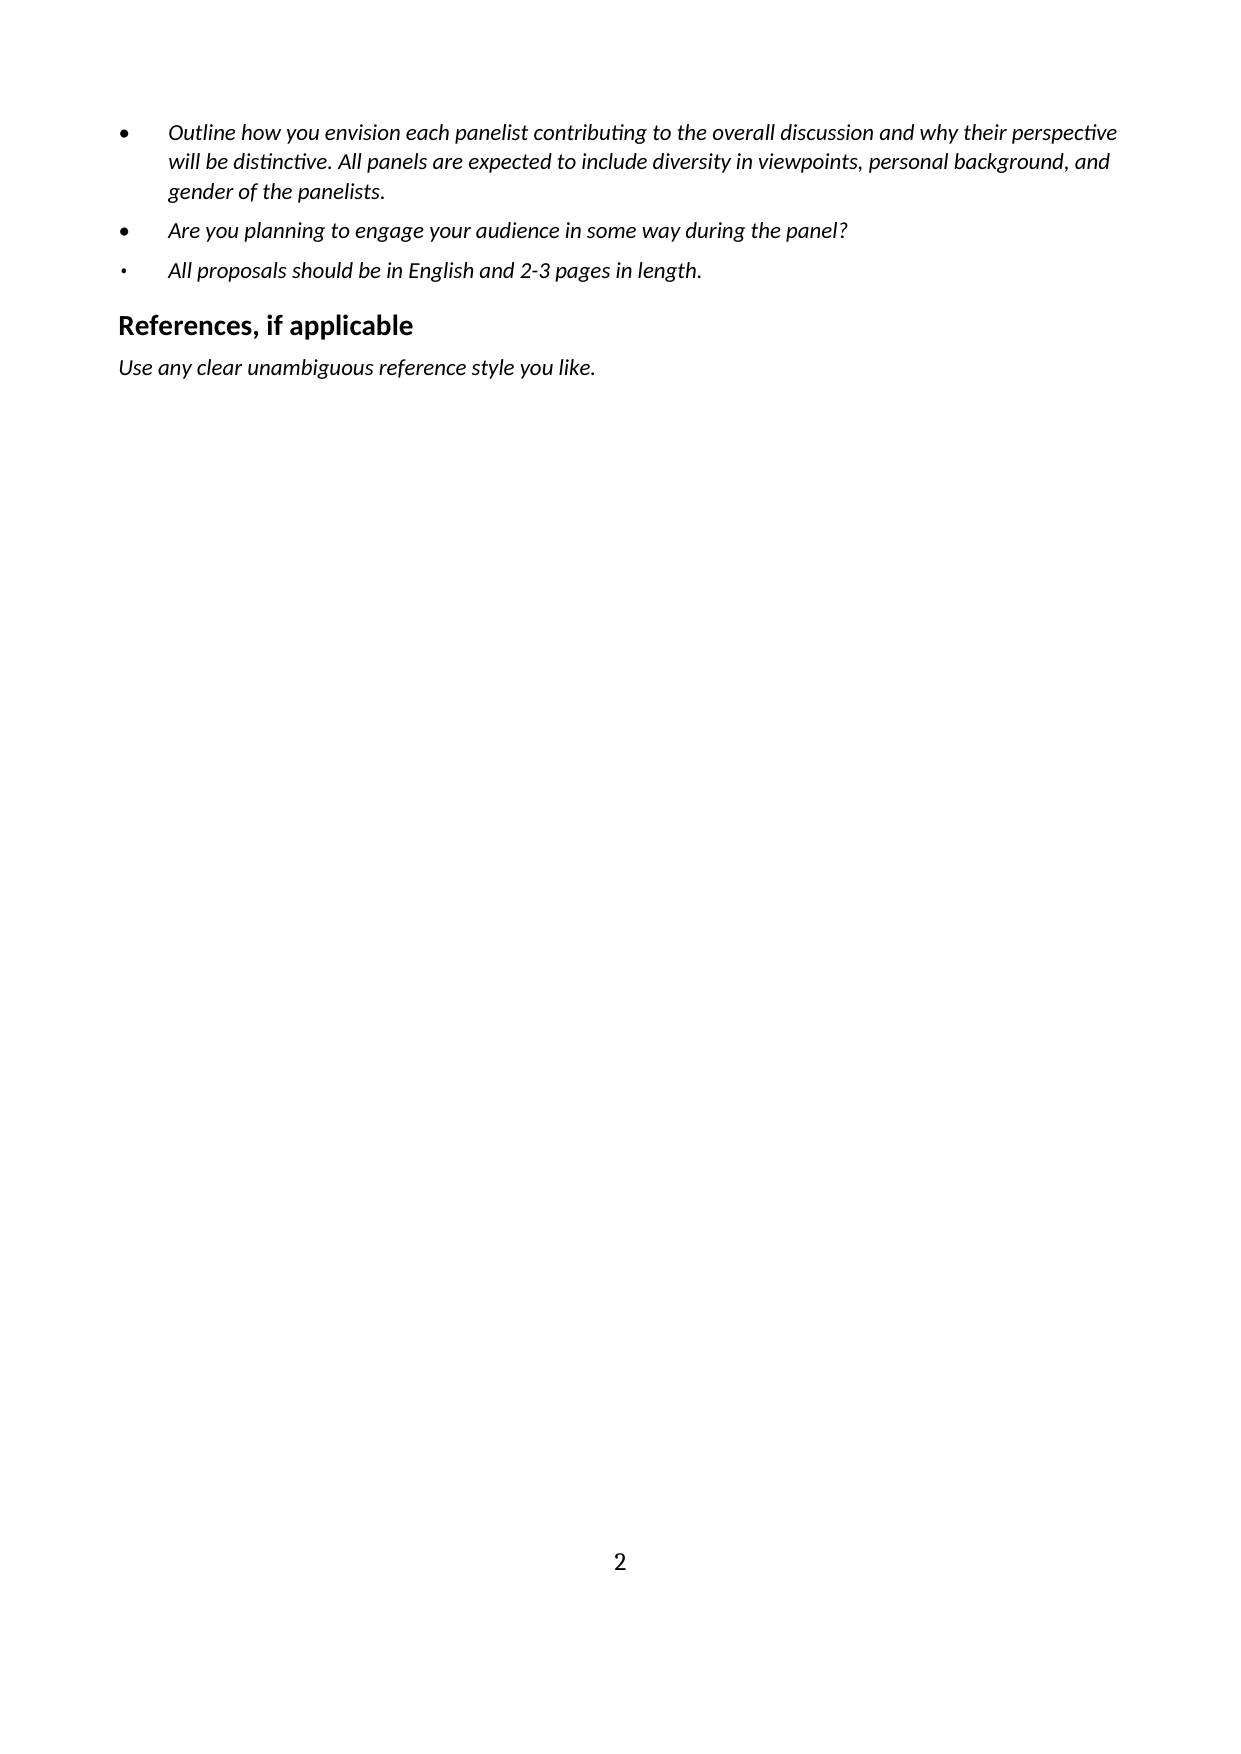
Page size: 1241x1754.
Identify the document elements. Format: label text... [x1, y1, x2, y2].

subtitle References, if applicable [118, 307, 1122, 343]
list All proposals should be in English and 2-3 pages in length. [118, 256, 1122, 285]
list Outline how you envision each panelist contributing to the overall discussion and why their perspective will be distinctive. All panels are expected to include diversity in viewpoints, personal background, and gender of the panelists. [118, 118, 1122, 205]
text Use any clear unambiguous reference style you like. [118, 353, 1122, 381]
list Are you planning to engage your audience in some way during the panel? [118, 217, 1122, 245]
